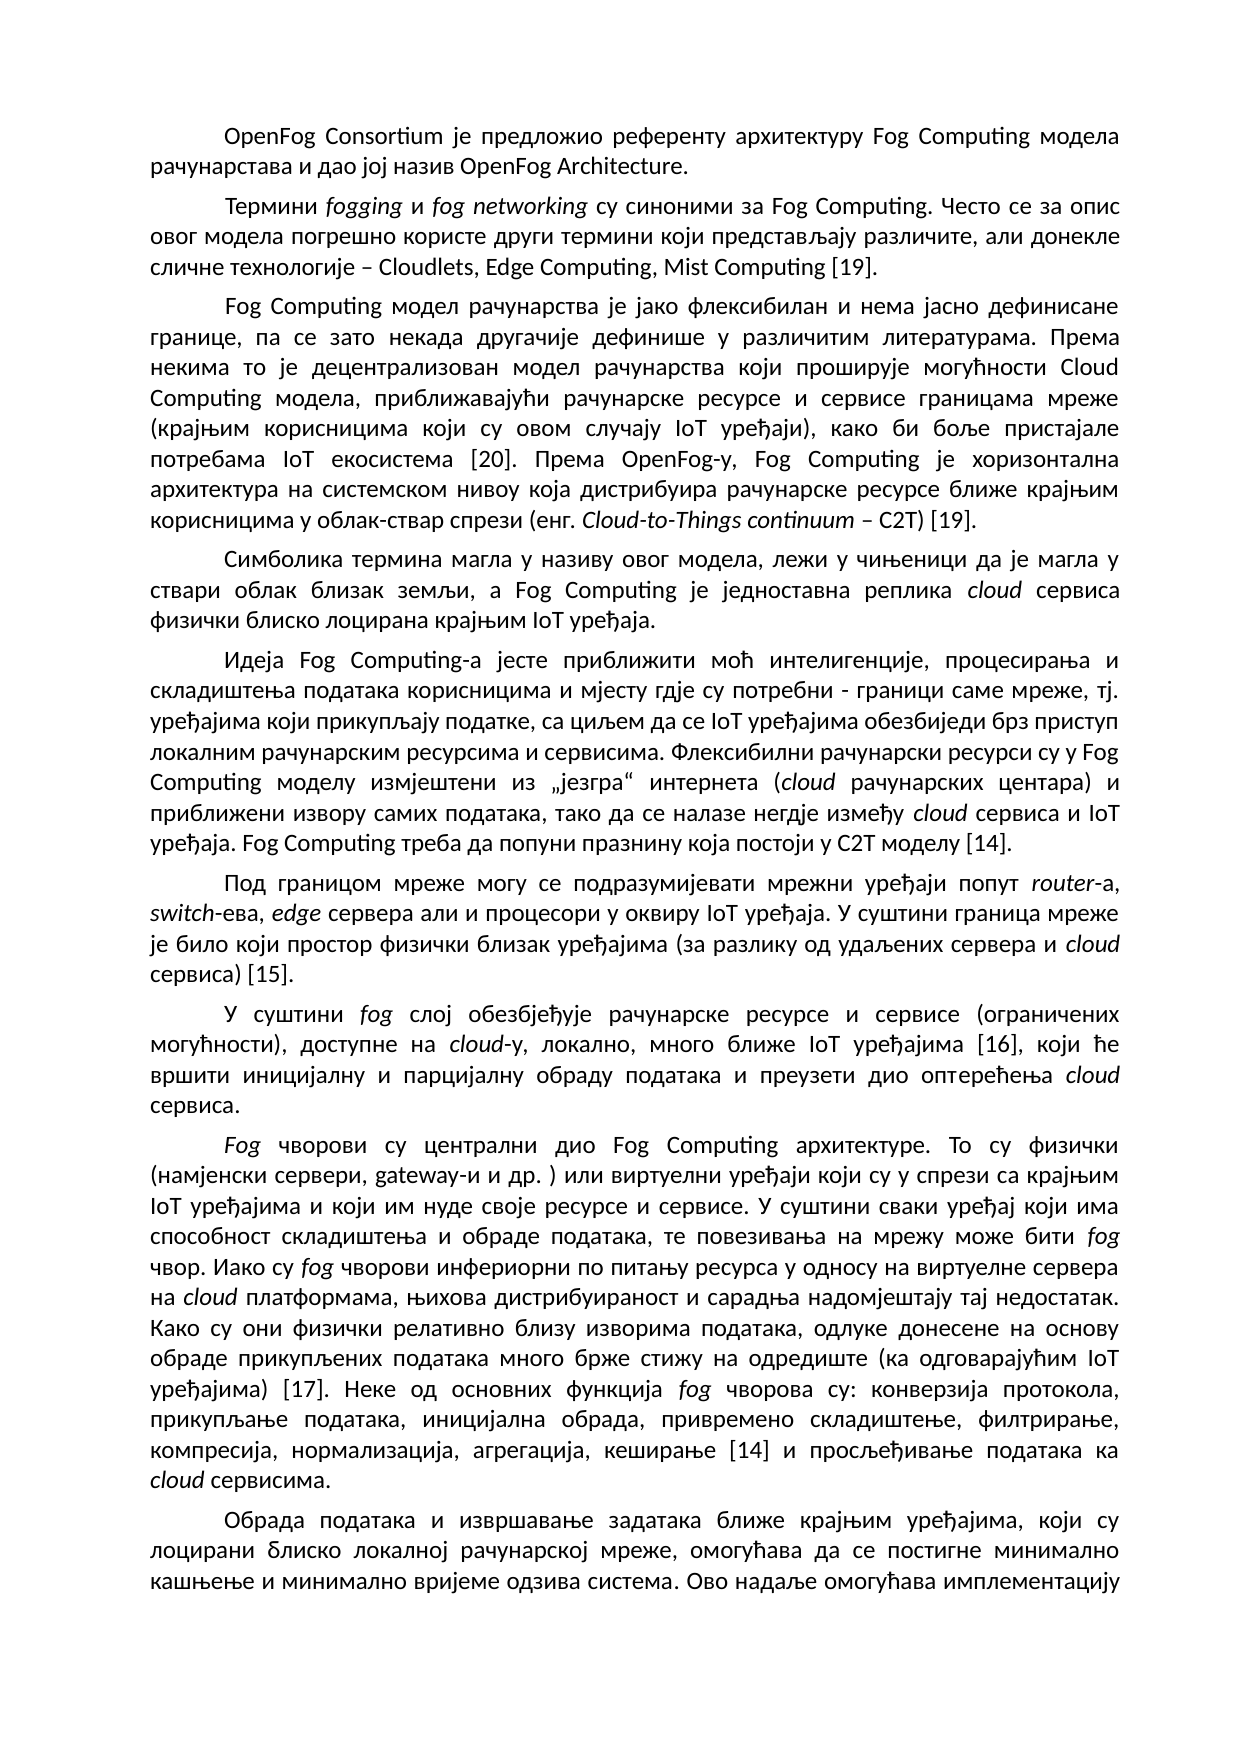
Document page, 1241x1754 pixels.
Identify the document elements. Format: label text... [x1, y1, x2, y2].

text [150, 1504, 1120, 1596]
text Fog чворови су централни дио Fog Computing архитектуре. То су физички (намјенски сервери, gateway-и и др. ) или виртуелни уређаји који су у спрези са крајњим IoT уређајима и који им нуде своје ресурсе и сервисе. У суштини сваки уређај који има способност складиштења и обраде података, те повезивања на мрежу може бити fog чвор. Иако су fog чворови инфериорни по питању ресурса у односу на виртуелне сервера на cloud платформама, њихова дистрибуираност и сарадња надомјештају тај недостатак. Како су они физички релативно близу изворима података, одлуке донесене на основу обраде прикупљених података много брже стижу на одредиште (ка одговарајућим IoT уређајима) [17]. Неке од основних функција fog чворова су: конверзија протокола, прикупљање података, иницијална обрада, привремено складиштење, филтрирање, компресија, нормализација, агрегација, кеширање [14] и просљеђивање података ка cloud сервисима. [150, 1129, 1120, 1495]
text Fog Computing модел рачунарства је јако флексибилан и нема јасно дефинисане границе, па се зато некада другачије дефинише у различитим литературама. Према некима то је децентрализован модел рачунарства који проширује могућности Cloud Computing модела, приближавајући рачунарске ресурсе и сервисе границама мреже (крајњим корисницима који су овом случају IoT уређаји), како би боље пристајале потребама IoT екосистема [20]. Према OpenFog-у, Fog Computing је хоризонтална архитектура на системском нивоу која дистрибуира рачунарске ресурсе ближе крајњим корисницима у облак-ствар спрези (енг. Cloud-to-Things continuum – C2T) [19]. [150, 291, 1120, 535]
text Идеја Fog Computing-а јесте приближити моћ интелигенције, процесирања и складиштења података корисницима и мјесту гдје су потребни - граници саме мреже, тј. уређајима који прикупљају податке, са циљем да се IoT уређајима обезбиједи брз приступ локалним рачунарским ресурсима и сервисима. Флексибилни рачунарски ресурси су у Fog Computing моделу измјештени из „језгра“ интернета (cloud рачунарских центара) и приближени извору самих података, тако да се налазе негдје између cloud сервиса и IoT уређаја. Fog Computing треба да попуни празнину која постоји у C2T моделу [14]. [150, 644, 1120, 858]
text Под границом мреже могу се подразумијевати мрежни урeђаји попут router-а, switch-ева, edge сервера али и процесори у оквиру IoT уређаја. У суштини граница мреже је било који простор физички близак уређајима (за разлику од удаљених сервера и cloud сервиса) [15]. [150, 867, 1120, 989]
text У суштини fog слој обезбјеђује рачунарске ресурсе и сервисе (ограничених могућности), доступне на cloud-у, локално, много ближе IoT уређајима [16], који ће вршити иницијалну и парцијалну обраду података и преузети дио оптерећења cloud сервиса. [150, 998, 1120, 1120]
text Термини fogging и fog networking су синоними за Fog Computing. Често се за опис овог модела погрешно користе други термини који представљају различите, али донекле сличне технологије – Cloudlets, Edge Computing, Mist Computing [19]. [150, 190, 1120, 282]
text OpenFоg Consortium је предложио референту архитектуру Fog Computing модела рачунарстава и дао јој назив ОpenFog Architecture. [150, 120, 1120, 181]
text Симболика термина магла у називу овог модела, лежи у чињеници да је магла у ствари облак близак земљи, а Fog Computing je једноставна реплика cloud сервиса физички блиско лоцирана крајњим IoT уређаја. [150, 544, 1120, 635]
